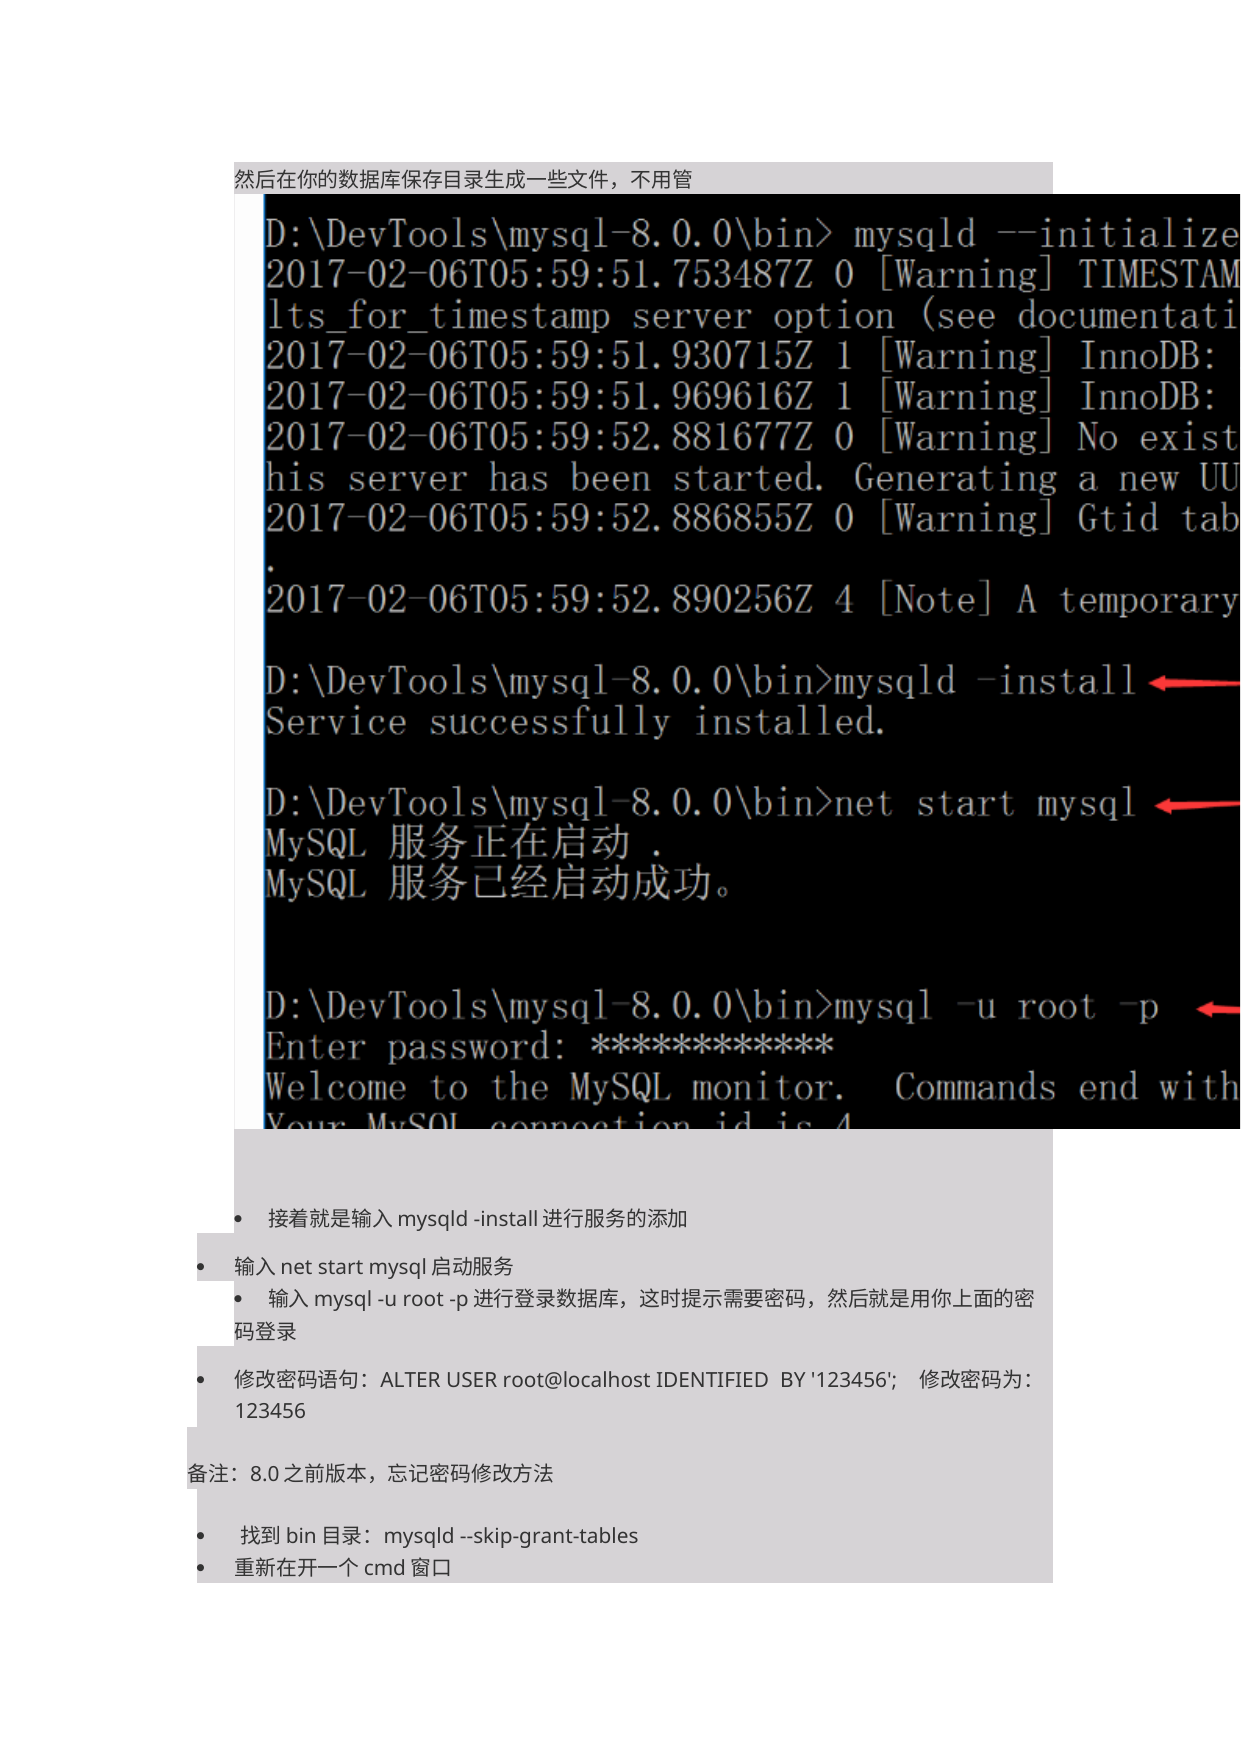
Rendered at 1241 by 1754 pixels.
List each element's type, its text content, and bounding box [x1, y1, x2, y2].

list 重新在开一个cmd窗口 [197, 1550, 1053, 1583]
list 接着就是输入mysqld -install进行服务的添加 [234, 1201, 1053, 1233]
list 输入net start mysql启动服务 [197, 1249, 1053, 1281]
list 找到bin目录：mysqld --skip-grant-tables [197, 1518, 1053, 1550]
text 然后在你的数据库保存目录生成一些文件，不用管 [234, 162, 1053, 194]
picture [234, 194, 1241, 1129]
list 输入mysql -u root -p进行登录数据库，这时提示需要密码，然后就是用你上面的密码登录 [234, 1281, 1053, 1346]
list 修改密码语句：ALTER USER root@localhost IDENTIFIED BY '123456'; 修改密码为：123456 [197, 1362, 1053, 1427]
text 备注：8.0之前版本，忘记密码修改方法 [187, 1456, 1053, 1489]
